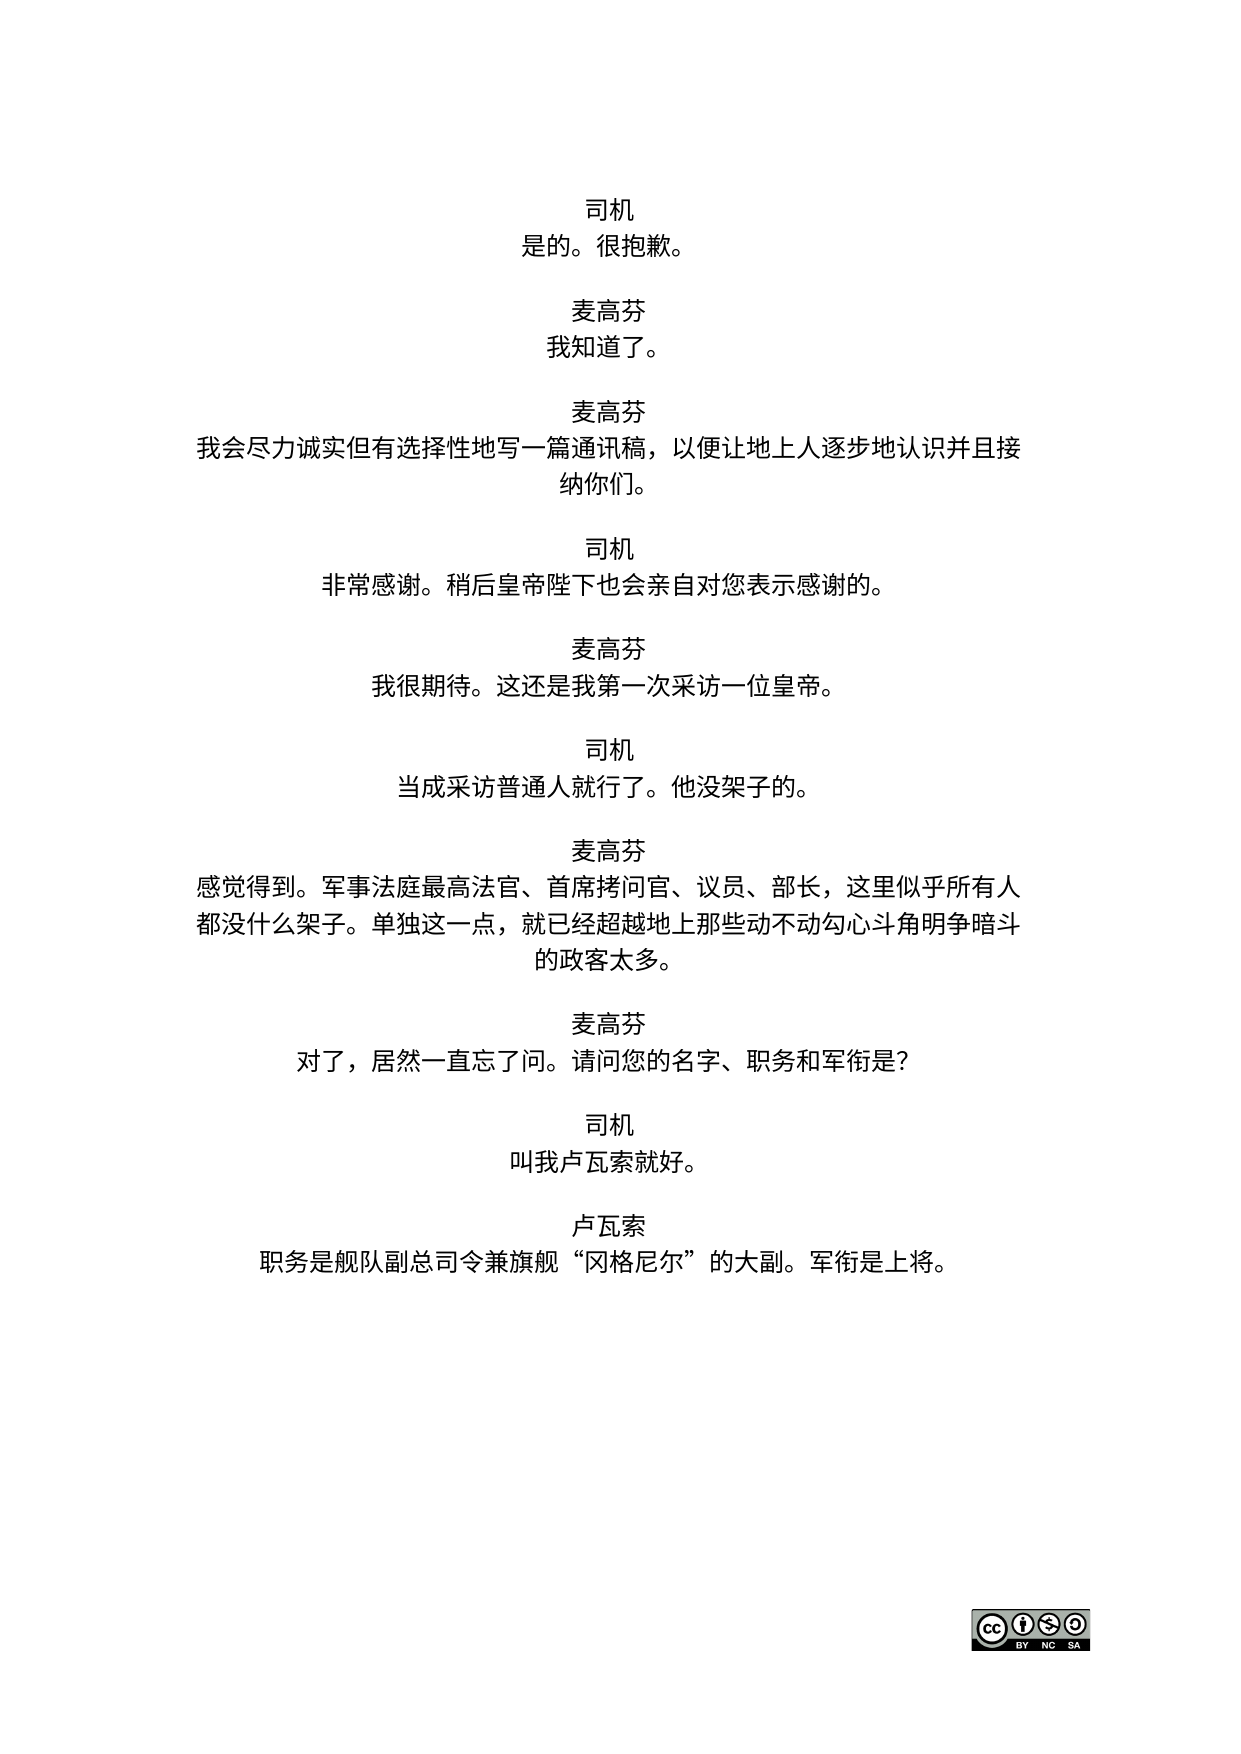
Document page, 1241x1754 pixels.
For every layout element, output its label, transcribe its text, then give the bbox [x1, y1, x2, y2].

text 麦高芬 [194, 392, 1024, 428]
text 麦高芬 [194, 832, 1024, 868]
text 当成采访普通人就行了。他没架子的。 [194, 767, 1024, 803]
text 对了，居然一直忘了问。请问您的名字、职务和军衔是？ [194, 1041, 1024, 1077]
text 叫我卢瓦索就好。 [194, 1142, 1024, 1178]
text 司机 [194, 529, 1024, 565]
text 司机 [194, 1106, 1024, 1142]
text 我会尽力诚实但有选择性地写一篇通讯稿，以便让地上人逐步地认识并且接纳你们。 [194, 428, 1024, 501]
picture [971, 1609, 1091, 1651]
text 感觉得到。军事法庭最高法官、首席拷问官、议员、部长，这里似乎所有人都没什么架子。单独这一点，就已经超越地上那些动不动勾心斗角明争暗斗的政客太多。 [194, 868, 1024, 977]
text 卢瓦索 [194, 1207, 1024, 1243]
text 司机 [194, 190, 1024, 227]
text 我很期待。这还是我第一次采访一位皇帝。 [194, 666, 1024, 702]
text 非常感谢。稍后皇帝陛下也会亲自对您表示感谢的。 [194, 565, 1024, 602]
text 麦高芬 [194, 630, 1024, 666]
text 是的。很抱歉。 [194, 227, 1024, 263]
text 麦高芬 [194, 291, 1024, 327]
text 司机 [194, 731, 1024, 767]
text 职务是舰队副总司令兼旗舰“冈格尼尔”的大副。军衔是上将。 [194, 1243, 1024, 1279]
text 麦高芬 [194, 1005, 1024, 1041]
text 我知道了。 [194, 327, 1024, 364]
